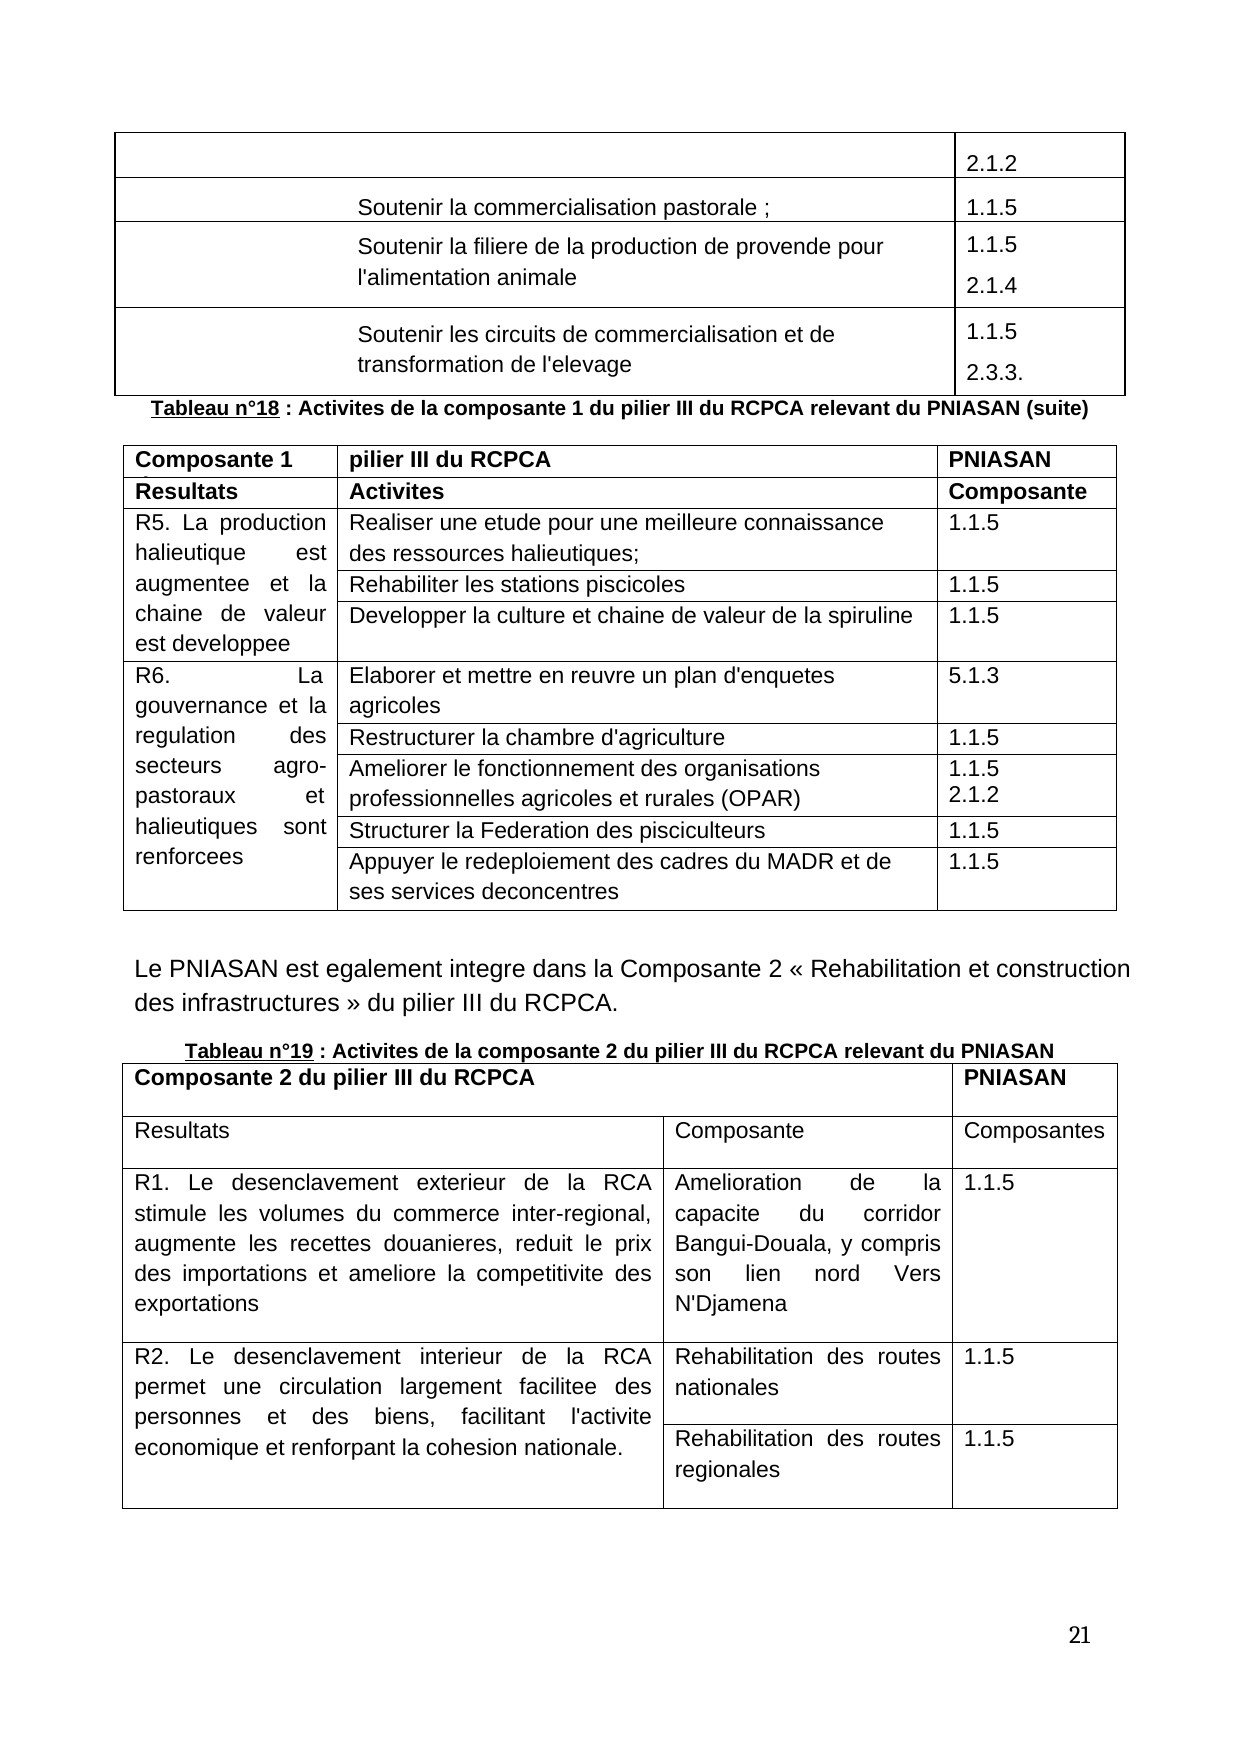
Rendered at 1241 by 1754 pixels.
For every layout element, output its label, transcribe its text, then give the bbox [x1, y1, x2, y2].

table_cell Developper la culture et chaine de valeur de la spiruline [338, 602, 937, 661]
table_cell Composantes [953, 1117, 1117, 1168]
table_header [116, 133, 954, 177]
table_header 2.1.2 [956, 133, 1124, 177]
table_cell Rehabiliter les stations piscicoles [338, 571, 937, 601]
table_cell 1.1.5 2.3.3. [956, 308, 1124, 395]
table_cell Composante [938, 478, 1116, 508]
table_cell Restructurer la chambre d'agriculture [338, 724, 937, 754]
table_cell Soutenir la filiere de la production de provende pour l'alimentation animale [116, 222, 954, 307]
table_cell Rehabilitation des routes regionales [664, 1425, 952, 1508]
table_cell 1.1.5 [938, 848, 1116, 910]
table_cell 1.1.5 [953, 1343, 1117, 1424]
table_cell Composante [664, 1117, 952, 1168]
table_cell Rehabilitation des routes nationales [664, 1343, 952, 1424]
table_cell 1.1.5 [938, 724, 1116, 754]
table_header Composante 2 du pilier III du RCPCA [123, 1064, 952, 1116]
text Tableau n°18 : Activites de la composante 1 du pilier III du RCPCA relevant du PNIASAN (suite) [103, 396, 1137, 420]
table_header PNIASAN [938, 446, 1116, 477]
text Le PNIASAN est egalement integre dans la Composante 2 « Rehabilitation et construction des infrastructures » du pilier III du RCPCA. [134, 954, 1137, 1016]
text Tableau n°19 : Activites de la composante 2 du pilier III du RCPCA relevant du PNIASAN [103, 1039, 1137, 1063]
table_cell 1.1.5 2.1.4 [956, 222, 1124, 307]
table_cell Resultats [124, 478, 337, 508]
table_cell R5. La production halieutique est augmentee et la chaine de valeur est developpee [124, 509, 337, 661]
table_cell 1.1.5 [938, 602, 1116, 661]
table_cell Realiser une etude pour une meilleure connaissance des ressources halieutiques; [338, 509, 937, 570]
table_cell R6. La gouvernance et la regulation des secteurs agro- pastoraux et halieutiques sont renforcees [124, 662, 337, 910]
table_cell 1.1.5 [938, 571, 1116, 601]
table_cell 1.1.5 [953, 1169, 1117, 1342]
table_header pilier III du RCPCA [338, 446, 937, 477]
table_cell R1. Le desenclavement exterieur de la RCA stimule les volumes du commerce inter-regional, augmente les recettes douanieres, reduit le prix des importations et ameliore la competitivite des exportations [123, 1169, 663, 1342]
table_cell R2. Le desenclavement interieur de la RCA permet une circulation largement facilitee des personnes et des biens, facilitant l'activite economique et renforpant la cohesion nationale. [123, 1343, 663, 1508]
table_cell 1.1.5 2.1.2 [938, 755, 1116, 816]
table_cell Resultats [123, 1117, 663, 1168]
table_cell Elaborer et mettre en reuvre un plan d'enquetes agricoles [338, 662, 937, 723]
table_cell 1.1.5 [953, 1425, 1117, 1508]
table_header Composante 1 du [124, 446, 337, 477]
table_header PNIASAN [953, 1064, 1117, 1116]
table_cell Amelioration de la capacite du corridor Bangui-Douala, y compris son lien nord Vers N'Djamena [664, 1169, 952, 1342]
table_cell Appuyer le redeploiement des cadres du MADR et de ses services deconcentres [338, 848, 937, 910]
table_cell 1.1.5 [938, 817, 1116, 847]
table_cell 1.1.5 [938, 509, 1116, 570]
table_cell Activites [338, 478, 937, 508]
table_cell 5.1.3 [938, 662, 1116, 723]
table_cell 1.1.5 [956, 178, 1124, 221]
table_cell Structurer la Federation des pisciculteurs [338, 817, 937, 847]
table_cell Ameliorer le fonctionnement des organisations professionnelles agricoles et rurales (OPAR) [338, 755, 937, 816]
table_cell Soutenir la commercialisation pastorale ; [116, 178, 954, 221]
table_cell Soutenir les circuits de commercialisation et de transformation de l'elevage [116, 308, 954, 395]
